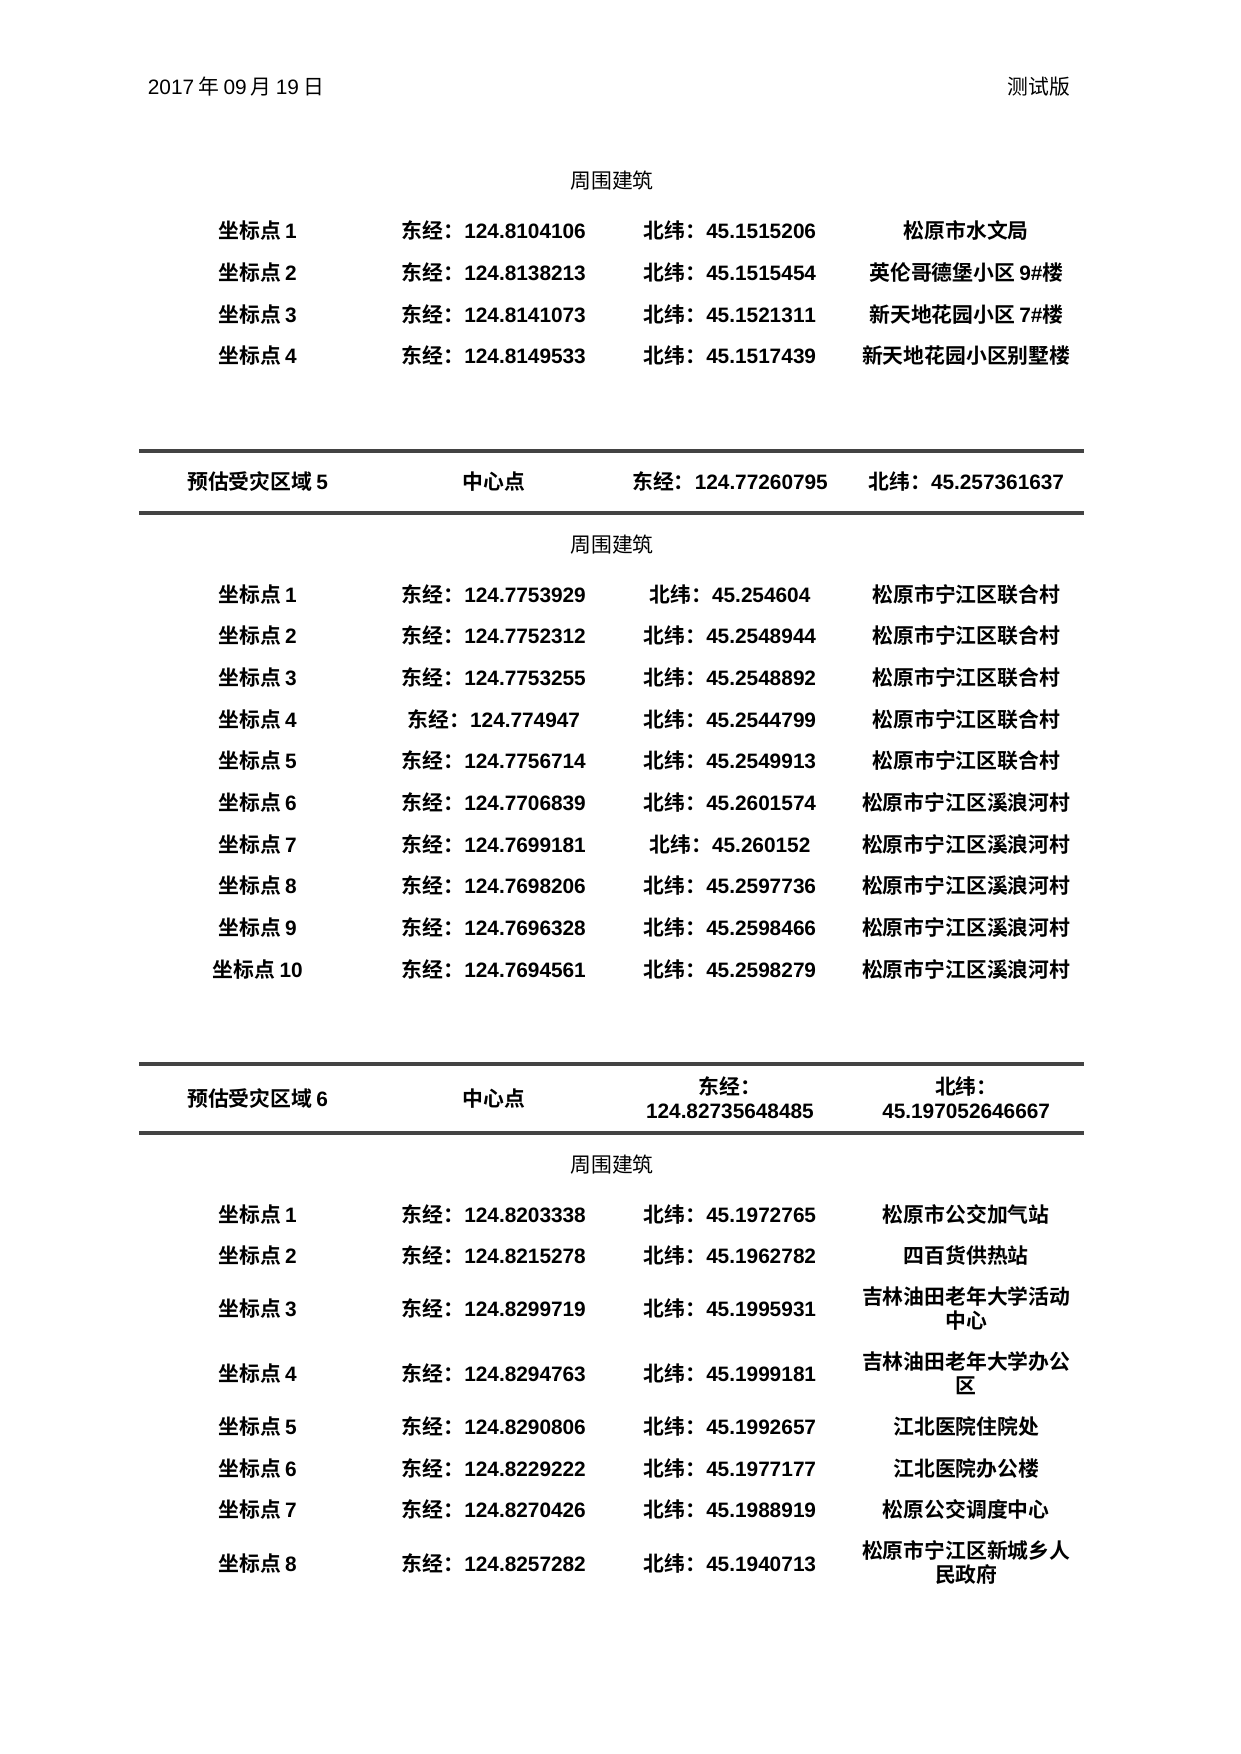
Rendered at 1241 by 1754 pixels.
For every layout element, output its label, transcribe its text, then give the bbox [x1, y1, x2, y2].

table_header 预估受灾区域5 [139, 453, 376, 511]
table_cell 北纬：45.1992657 [612, 1406, 848, 1448]
table_cell 坐标点1 [139, 210, 376, 252]
table_cell 北纬：45.1515454 [612, 252, 848, 293]
table_cell 北纬：45.2598279 [612, 949, 848, 990]
table_cell 松原市宁江区溪浪河村 [848, 865, 1084, 907]
table_cell 北纬：45.260152 [612, 824, 848, 865]
table_cell 松原市宁江区溪浪河村 [848, 949, 1084, 990]
table_cell 东经：124.7752312 [376, 615, 612, 657]
table_cell 北纬：45.1977177 [612, 1448, 848, 1489]
table_cell 东经：124.8141073 [376, 294, 612, 335]
table_cell 北纬：45.1521311 [612, 294, 848, 335]
table_cell 坐标点3 [139, 294, 376, 335]
table_cell 松原市水文局 [848, 210, 1084, 252]
table_cell 四百货供热站 [848, 1235, 1084, 1277]
table_cell 松原市宁江区联合村 [848, 740, 1084, 782]
table_cell 周围建筑 [139, 515, 1084, 574]
table_cell 新天地花园小区别墅楼 [848, 335, 1084, 377]
table_cell 松原市宁江区联合村 [848, 615, 1084, 657]
table_cell 东经：124.8215278 [376, 1235, 612, 1277]
table_cell 北纬：45.1515206 [612, 210, 848, 252]
table_cell 松原市宁江区新城乡人民政府 [848, 1531, 1084, 1596]
table_cell 东经：124.774947 [376, 699, 612, 740]
table_cell 北纬：45.2598466 [612, 907, 848, 949]
table_cell 东经：124.7706839 [376, 782, 612, 824]
table_cell 坐标点5 [139, 740, 376, 782]
table_cell 北纬：45.254604 [612, 574, 848, 615]
table_cell 坐标点6 [139, 1448, 376, 1489]
table_cell 松原市宁江区联合村 [848, 699, 1084, 740]
table_cell 北纬：45.2601574 [612, 782, 848, 824]
table_cell 江北医院住院处 [848, 1406, 1084, 1448]
table_cell 东经：124.8294763 [376, 1341, 612, 1406]
table_cell 北纬：45.2548944 [612, 615, 848, 657]
table_cell 北纬：45.1999181 [612, 1341, 848, 1406]
table_cell 坐标点8 [139, 1531, 376, 1596]
table_cell 坐标点4 [139, 699, 376, 740]
table_cell 北纬：45.2597736 [612, 865, 848, 907]
table_cell 东经：124.7753929 [376, 574, 612, 615]
table_cell 东经：124.8270426 [376, 1489, 612, 1531]
table_cell 坐标点3 [139, 657, 376, 699]
table_header 北纬：45.197052646667 [848, 1066, 1084, 1131]
table_cell 东经：124.8138213 [376, 252, 612, 293]
table_cell 北纬：45.1995931 [612, 1277, 848, 1341]
table_cell 坐标点9 [139, 907, 376, 949]
table_cell 坐标点7 [139, 824, 376, 865]
table_header 中心点 [376, 1066, 612, 1131]
table_cell 东经：124.8203338 [376, 1194, 612, 1235]
table_cell 周围建筑 [139, 1135, 1084, 1193]
table_cell 坐标点4 [139, 1341, 376, 1406]
table_cell 东经：124.7698206 [376, 865, 612, 907]
table_cell 松原市宁江区联合村 [848, 657, 1084, 699]
table_header 预估受灾区域6 [139, 1066, 376, 1131]
table_cell 北纬：45.1962782 [612, 1235, 848, 1277]
table_cell 坐标点10 [139, 949, 376, 990]
table_cell 坐标点8 [139, 865, 376, 907]
table_cell 英伦哥德堡小区9#楼 [848, 252, 1084, 293]
table_header 东经：124.77260795 [612, 453, 848, 511]
table_cell 北纬：45.1972765 [612, 1194, 848, 1235]
table_cell 坐标点2 [139, 615, 376, 657]
table_header 中心点 [376, 453, 612, 511]
table_cell 坐标点2 [139, 1235, 376, 1277]
table_cell 松原市宁江区溪浪河村 [848, 907, 1084, 949]
table_cell 东经：124.7756714 [376, 740, 612, 782]
table_cell 东经：124.7694561 [376, 949, 612, 990]
table_cell 北纬：45.1940713 [612, 1531, 848, 1596]
table_cell 周围建筑 [139, 148, 1084, 210]
table_cell 坐标点3 [139, 1277, 376, 1341]
table_cell 东经：124.8104106 [376, 210, 612, 252]
table_cell 北纬：45.1517439 [612, 335, 848, 377]
table_header 东经：124.82735648485 [612, 1066, 848, 1131]
table_cell 东经：124.8299719 [376, 1277, 612, 1341]
table_cell 坐标点6 [139, 782, 376, 824]
table_cell 东经：124.7699181 [376, 824, 612, 865]
table_cell 松原市宁江区溪浪河村 [848, 782, 1084, 824]
table_cell 东经：124.7696328 [376, 907, 612, 949]
table_cell 吉林油田老年大学办公区 [848, 1341, 1084, 1406]
table_cell 坐标点1 [139, 574, 376, 615]
table_cell 坐标点1 [139, 1194, 376, 1235]
table_cell 北纬：45.2548892 [612, 657, 848, 699]
table_cell 坐标点2 [139, 252, 376, 293]
table_cell 东经：124.8229222 [376, 1448, 612, 1489]
table_cell 北纬：45.2549913 [612, 740, 848, 782]
table_cell 东经：124.7753255 [376, 657, 612, 699]
table_cell 东经：124.8149533 [376, 335, 612, 377]
table_cell 北纬：45.1988919 [612, 1489, 848, 1531]
table_cell 江北医院办公楼 [848, 1448, 1084, 1489]
table_cell 松原市宁江区联合村 [848, 574, 1084, 615]
table_cell 松原公交调度中心 [848, 1489, 1084, 1531]
table_cell 松原市公交加气站 [848, 1194, 1084, 1235]
table_cell 吉林油田老年大学活动中心 [848, 1277, 1084, 1341]
table_cell 北纬：45.2544799 [612, 699, 848, 740]
table_header 北纬：45.257361637 [848, 453, 1084, 511]
table_cell 东经：124.8290806 [376, 1406, 612, 1448]
table_cell 东经：124.8257282 [376, 1531, 612, 1596]
table_cell 坐标点7 [139, 1489, 376, 1531]
table_cell 坐标点5 [139, 1406, 376, 1448]
table_cell 松原市宁江区溪浪河村 [848, 824, 1084, 865]
table_cell 坐标点4 [139, 335, 376, 377]
table_cell 新天地花园小区7#楼 [848, 294, 1084, 335]
